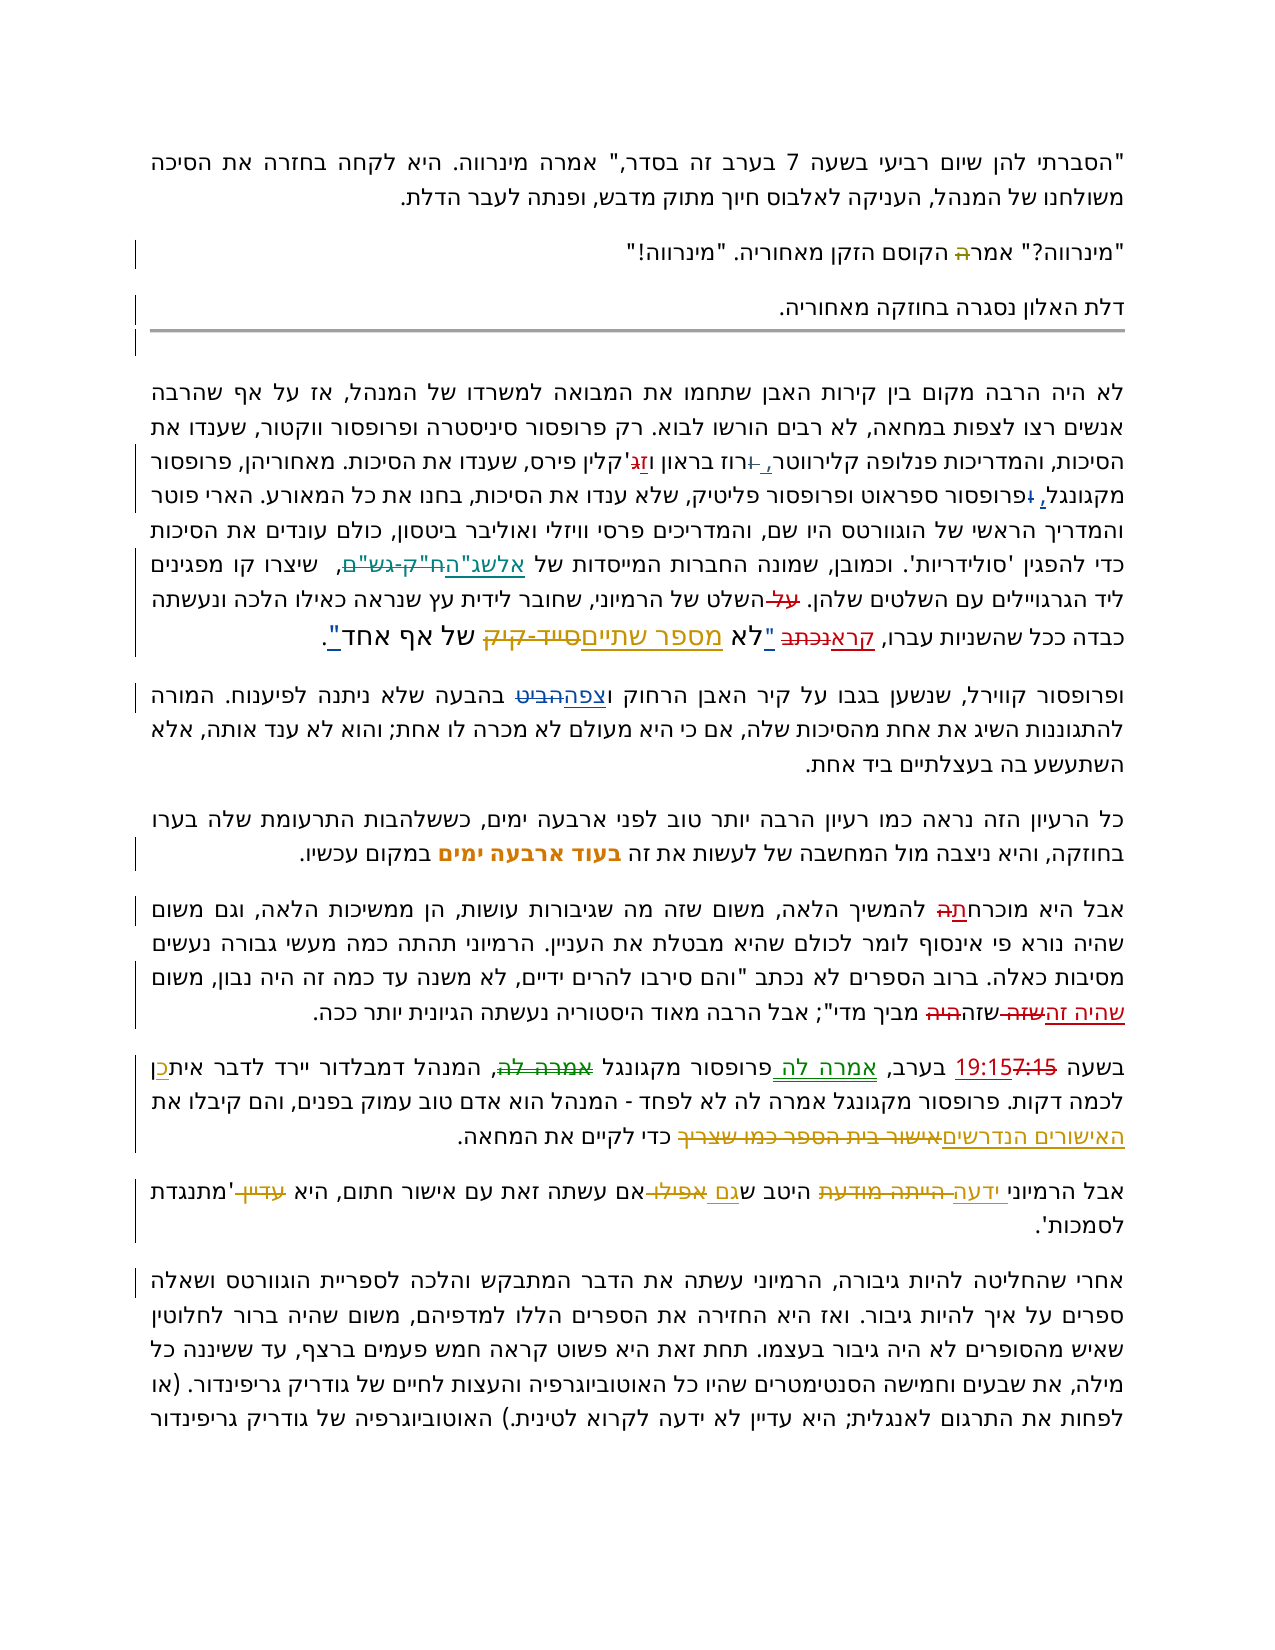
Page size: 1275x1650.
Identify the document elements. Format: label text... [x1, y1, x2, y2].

text בשעה בערב, פרופסור מקגונגל , המנהל דמבלדור יירד לדבר איתן לכמה דקות. פרופסור מקגונגל אמרה לה לא לפחד - המנהל הוא אדם טוב עמוק בפנים, והם קיבלו את כדי לקיים את המחאה. [150, 1055, 1125, 1153]
text "הסברתי להן שיום רביעי בשעה 7 בערב זה בסדר," אמרה מינרווה. היא לקחה בחזרה את הסיכה משולחנו של המנהל, העניקה לאלבוס חיוך מתוק מדבש, ופנתה לעבר הדלת. [150, 150, 1125, 214]
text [150, 1268, 1125, 1436]
text אבל היא מוכרח להמשיך הלאה, משום שזה מה שגיבורות עושות, הן ממשיכות הלאה, וגם משום שהיה נורא פי אינסוף לומר לכולם שהיא מבטלת את העניין. הרמיוני תהתה כמה מעשי גבורה נעשים מסיבות כאלה. ברוב הספרים לא נכתב "והם סירבו להרים ידיים, לא משנה עד כמה זה היה נבון, משום מביך מדי"; אבל הרבה מאוד היסטוריה נעשתה הגיונית יותר ככה. [150, 896, 1125, 1029]
text "מינרווה?" אמר הקוסם הזקן מאחוריה. "מינרווה!" [150, 239, 1125, 269]
text כל הרעיון הזה נראה כמו רעיון הרבה יותר טוב לפני ארבעה ימים, כששלהבות התרעומת שלה בערו בחוזקה, והיא ניצבה מול המחשבה של לעשות את זה בעוד ארבעה ימים במקום עכשיו. [150, 807, 1125, 871]
text אבל הרמיוני היטב שאם עשתה זאת עם אישור חתום, היא 'מתנגדת לסמכות'. [150, 1179, 1125, 1243]
text ופרופסור קווירל, שנשען בגבו על קיר האבן הרחוק ו בהבעה שלא ניתנה לפיענוח. המורה להתגוננות השיג את אחת מהסיכות שלה, אם כי היא מעולם לא מכרה לו אחת; והוא לא ענד אותה, אלא השתעשע בה בעצלתיים ביד אחת. [150, 683, 1125, 782]
text לא היה הרבה מקום בין קירות האבן שתחמו את המבואה למשרדו של המנהל, אז על אף שהרבה אנשים רצו לצפות במחאה, לא רבים הורשו לבוא. רק פרופסור סיניסטרה ופרופסור ווקטור, שענדו את הסיכות, והמדריכות פנלופה קלירווטררוז בראון ו'קלין פירס, שענדו את הסיכות. מאחוריהן, פרופסור מקגונגל פרופסור ספראוט ופרופסור פליטיק, שלא ענדו את הסיכות, בחנו את כל המאורע. הארי פוטר והמדריך הראשי של הוגוורטס היו שם, והמדריכים פרסי וויזלי ואוליבר ביטסון, כולם עונדים את הסיכות כדי להפגין 'סולידריות'. וכמובן, שמונה החברות המייסדות של , שיצרו קו מפגינים ליד הגרגויילים עם השלטים שלהן. השלט של הרמיוני, שחובר לידית עץ שנראה כאילו הלכה ונעשתה כבדה ככל שהשניות עברו, לא של אף אחד. [150, 380, 1125, 657]
text דלת האלון נסגרה בחוזקה מאחוריה. [150, 295, 1125, 325]
